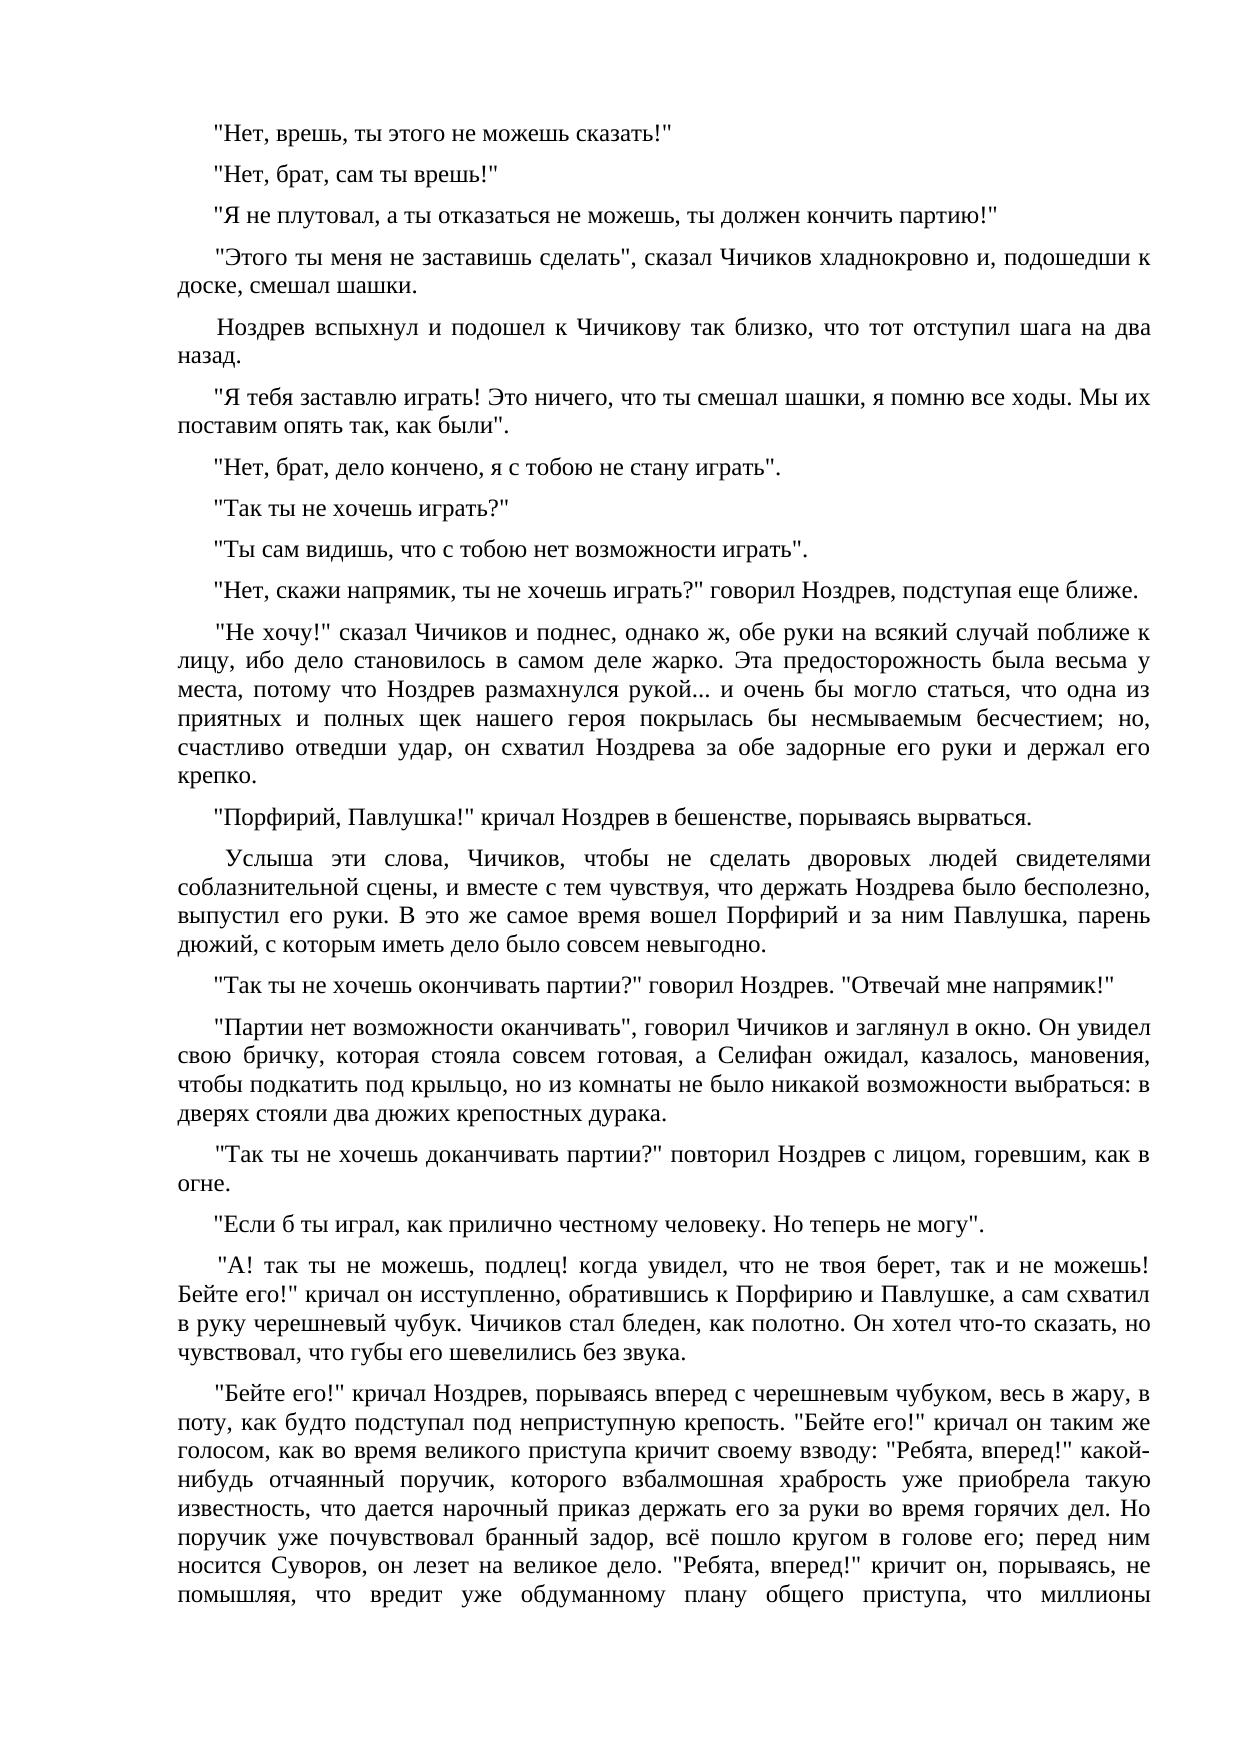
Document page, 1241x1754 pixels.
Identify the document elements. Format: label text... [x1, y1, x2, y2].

text "Нет, скажи напрямик, ты не хочешь играть?" говорил Ноздрев, подступая еще ближе. [177, 576, 1152, 604]
text Ноздрев вспыхнул и подошел к Чичикову так близко, что тот отступил шага на два назад. [177, 312, 1152, 369]
text "Этого ты меня не заставишь сделать", сказал Чичиков хладнокровно и, подошедши к доске, смешал шашки. [177, 242, 1152, 299]
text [177, 1378, 1152, 1608]
text "Я тебя заставлю играть! Это ничего, что ты смешал шашки, я помню все ходы. Мы их поставим опять так, как были". [177, 382, 1152, 439]
text "Нет, брат, дело кончено, я с тобою не стану играть". [177, 452, 1152, 481]
text "Ты сам видишь, что с тобою нет возможности играть". [177, 534, 1152, 563]
text "Нет, брат, сам ты врешь!" [177, 159, 1152, 188]
text "Я не плутовал, а ты отказаться не можешь, ты должен кончить партию!" [177, 201, 1152, 229]
text "Порфирий, Павлушка!" кричал Ноздрев в бешенстве, порываясь вырваться. [177, 802, 1152, 831]
text "Так ты не хочешь играть?" [177, 493, 1152, 522]
text "Не хочу!" сказал Чичиков и поднес, однако ж, обе руки на всякий случай поближе к лицу, ибо дело становилось в самом деле жарко. Эта предосторожность была весьма у места, потому что Ноздрев размахнулся рукой... и очень бы могло статься, что одна из приятных и полных щек нашего героя покрылась бы несмываемым бесчестием; но, счастливо отведши удар, он схватил Ноздрева за обе задорные его руки и держал его крепко. [177, 617, 1152, 789]
text "Если б ты играл, как прилично честному человеку. Но теперь не могу". [177, 1209, 1152, 1238]
text Услыша эти слова, Чичиков, чтобы не сделать дворовых людей свидетелями соблазнительной сцены, и вместе с тем чувствуя, что держать Ноздрева было бесполезно, выпустил его руки. В это же самое время вошел Порфирий и за ним Павлушка, парень дюжий, с которым иметь дело было совсем невыгодно. [177, 843, 1152, 958]
text "Так ты не хочешь доканчивать партии?" повторил Ноздрев с лицом, горевшим, как в огне. [177, 1139, 1152, 1197]
text "Партии нет возможности оканчивать", говорил Чичиков и заглянул в окно. Он увидел свою бричку, которая стояла совсем готовая, а Селифан ожидал, казалось, мановения, чтобы подкатить под крыльцо, но из комнаты не было никакой возможности выбраться: в дверях стояли два дюжих крепостных дурака. [177, 1012, 1152, 1127]
text "Так ты не хочешь окончивать партии?" говорил Ноздрев. "Отвечай мне напрямик!" [177, 971, 1152, 999]
text "Нет, врешь, ты этого не можешь сказать!" [177, 118, 1152, 147]
text "А! так ты не можешь, подлец! когда увидел, что не твоя берет, так и не можешь! Бейте его!" кричал он исступленно, обратившись к Порфирию и Павлушке, а сам схватил в руку черешневый чубук. Чичиков стал бледен, как полотно. Он хотел что-то сказать, но чувствовал, что губы его шевелились без звука. [177, 1251, 1152, 1366]
